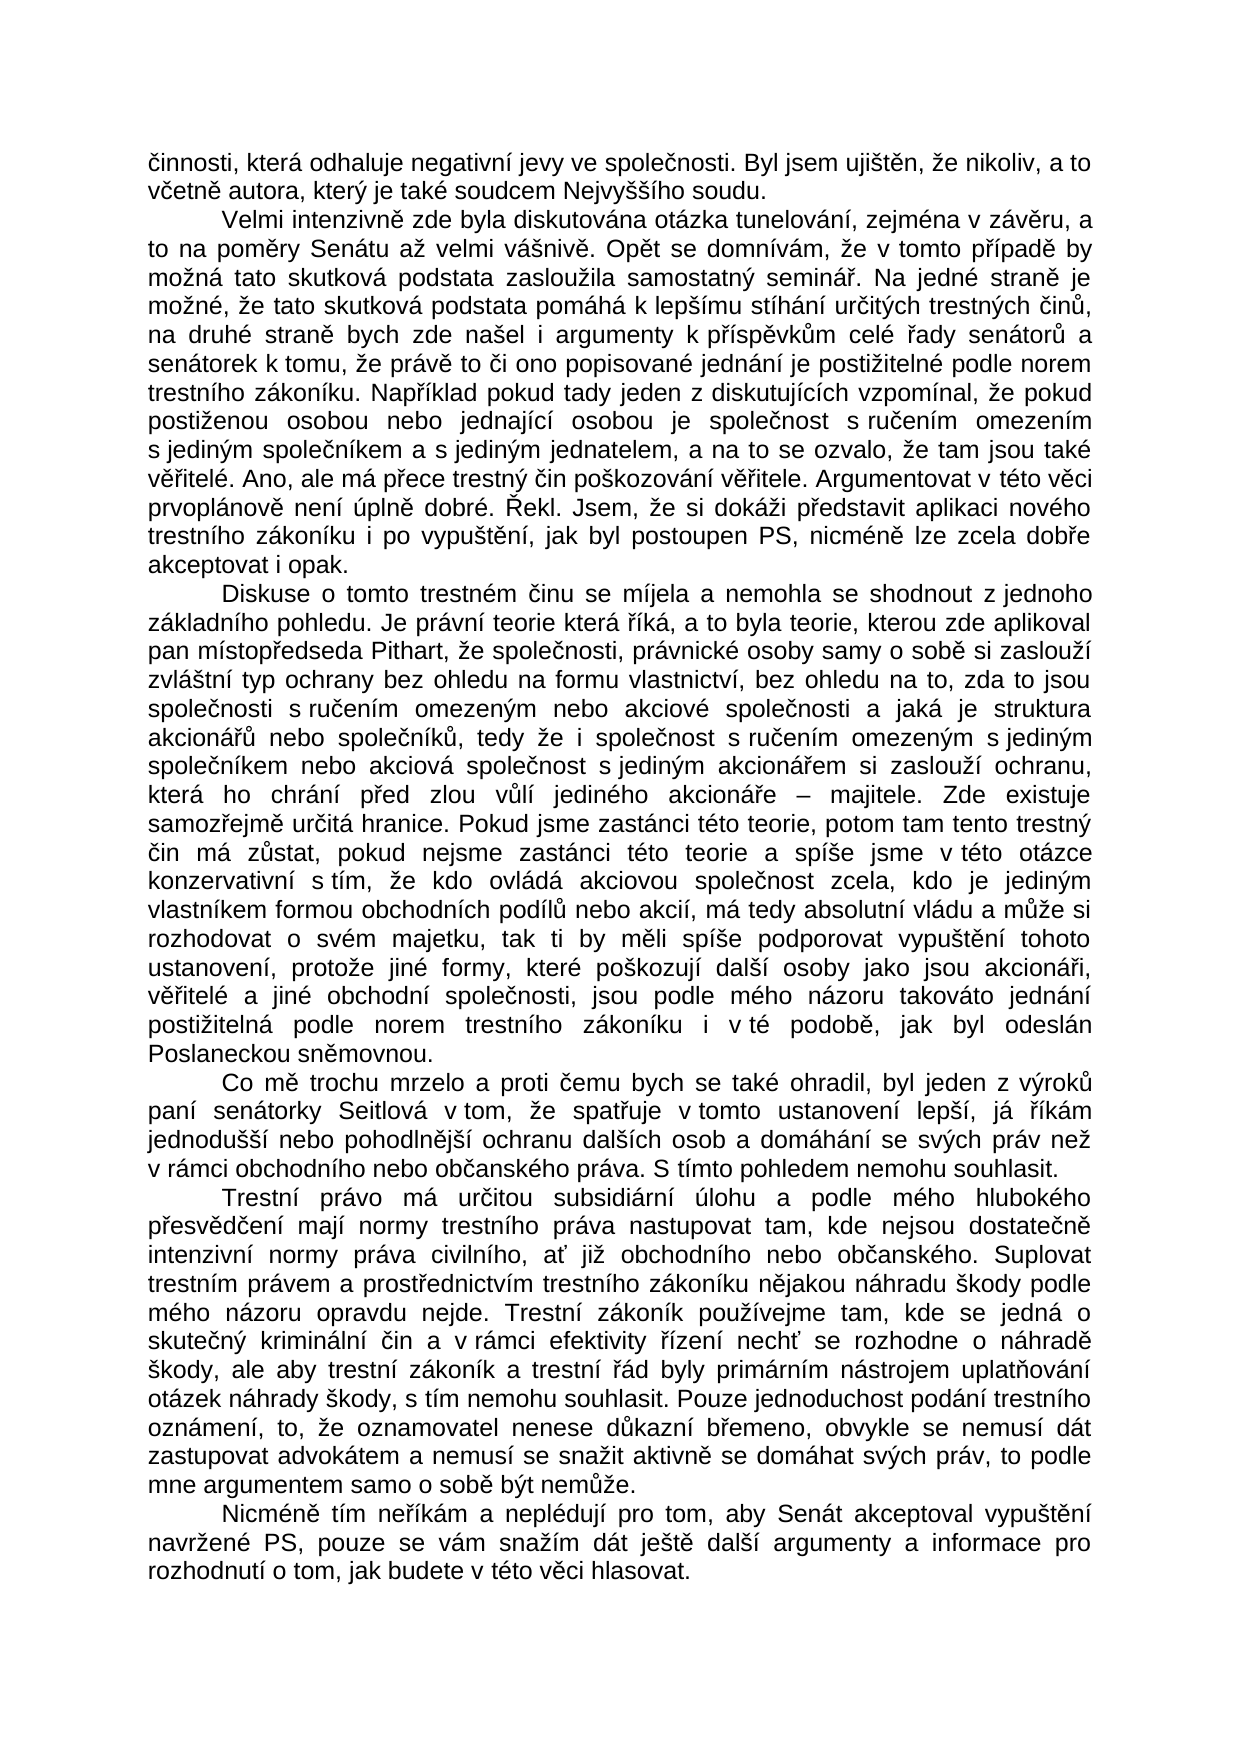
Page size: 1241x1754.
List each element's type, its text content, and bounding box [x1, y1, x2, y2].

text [148, 148, 1093, 205]
text Trestní právo má určitou subsidiární úlohu a podle mého hlubokého přesvědčení mají normy trestního práva nastupovat tam, kde nejsou dostatečně intenzivní normy práva civilního, ať již obchodního nebo občanského. Suplovat trestním právem a prostřednictvím trestního zákoníku nějakou náhradu škody podle mého názoru opravdu nejde. Trestní zákoník používejme tam, kde se jedná o skutečný kriminální čin a v rámci efektivity řízení nechť se rozhodne o náhradě škody, ale aby trestní zákoník a trestní řád byly primárním nástrojem uplatňování otázek náhrady škody, s tím nemohu souhlasit. Pouze jednoduchost podání trestního oznámení, to, že oznamovatel nenese důkazní břemeno, obvykle se nemusí dát zastupovat advokátem a nemusí se snažit aktivně se domáhat svých práv, to podle mne argumentem samo o sobě být nemůže. [148, 1183, 1093, 1499]
text Nicméně tím neříkám a neplédují pro tom, aby Senát akceptoval vypuštění navržené PS, pouze se vám snažím dát ještě další argumenty a informace pro rozhodnutí o tom, jak budete v této věci hlasovat. [148, 1499, 1093, 1585]
text Co mě trochu mrzelo a proti čemu bych se také ohradil, byl jeden z výroků paní senátorky Seitlová v tom, že spatřuje v tomto ustanovení lepší, já říkám jednodušší nebo pohodlnější ochranu dalších osob a domáhání se svých práv než v rámci obchodního nebo občanského práva. S tímto pohledem nemohu souhlasit. [148, 1068, 1093, 1183]
text Velmi intenzivně zde byla diskutována otázka tunelování, zejména v závěru, a to na poměry Senátu až velmi vášnivě. Opět se domnívám, že v tomto případě by možná tato skutková podstata zasloužila samostatný seminář. Na jedné straně je možné, že tato skutková podstata pomáhá k lepšímu stíhání určitých trestných činů, na druhé straně bych zde našel i argumenty k příspěvkům celé řady senátorů a senátorek k tomu, že právě to či ono popisované jednání je postižitelné podle norem trestního zákoníku. Například pokud tady jeden z diskutujících vzpomínal, že pokud postiženou osobou nebo jednající osobou je společnost s ručením omezením s jediným společníkem a s jediným jednatelem, a na to se ozvalo, že tam jsou také věřitelé. Ano, ale má přece trestný čin poškozování věřitele. Argumentovat v této věci prvoplánově není úplně dobré. Řekl. Jsem, že si dokáži představit aplikaci nového trestního zákoníku i po vypuštění, jak byl postoupen PS, nicméně lze zcela dobře akceptovat i opak. [148, 205, 1093, 579]
text Diskuse o tomto trestném činu se míjela a nemohla se shodnout z jednoho základního pohledu. Je právní teorie která říká, a to byla teorie, kterou zde aplikoval pan místopředseda Pithart, že společnosti, právnické osoby samy o sobě si zaslouží zvláštní typ ochrany bez ohledu na formu vlastnictví, bez ohledu na to, zda to jsou společnosti s ručením omezeným nebo akciové společnosti a jaká je struktura akcionářů nebo společníků, tedy že i společnost s ručením omezeným s jediným společníkem nebo akciová společnost s jediným akcionářem si zaslouží ochranu, která ho chrání před zlou vůlí jediného akcionáře – majitele. Zde existuje samozřejmě určitá hranice. Pokud jsme zastánci této teorie, potom tam tento trestný čin má zůstat, pokud nejsme zastánci této teorie a spíše jsme v této otázce konzervativní s tím, že kdo ovládá akciovou společnost zcela, kdo je jediným vlastníkem formou obchodních podílů nebo akcií, má tedy absolutní vládu a může si rozhodovat o svém majetku, tak ti by měli spíše podporovat vypuštění tohoto ustanovení, protože jiné formy, které poškozují další osoby jako jsou akcionáři, věřitelé a jiné obchodní společnosti, jsou podle mého názoru takováto jednání postižitelná podle norem trestního zákoníku i v té podobě, jak byl odeslán Poslaneckou sněmovnou. [148, 579, 1093, 1068]
